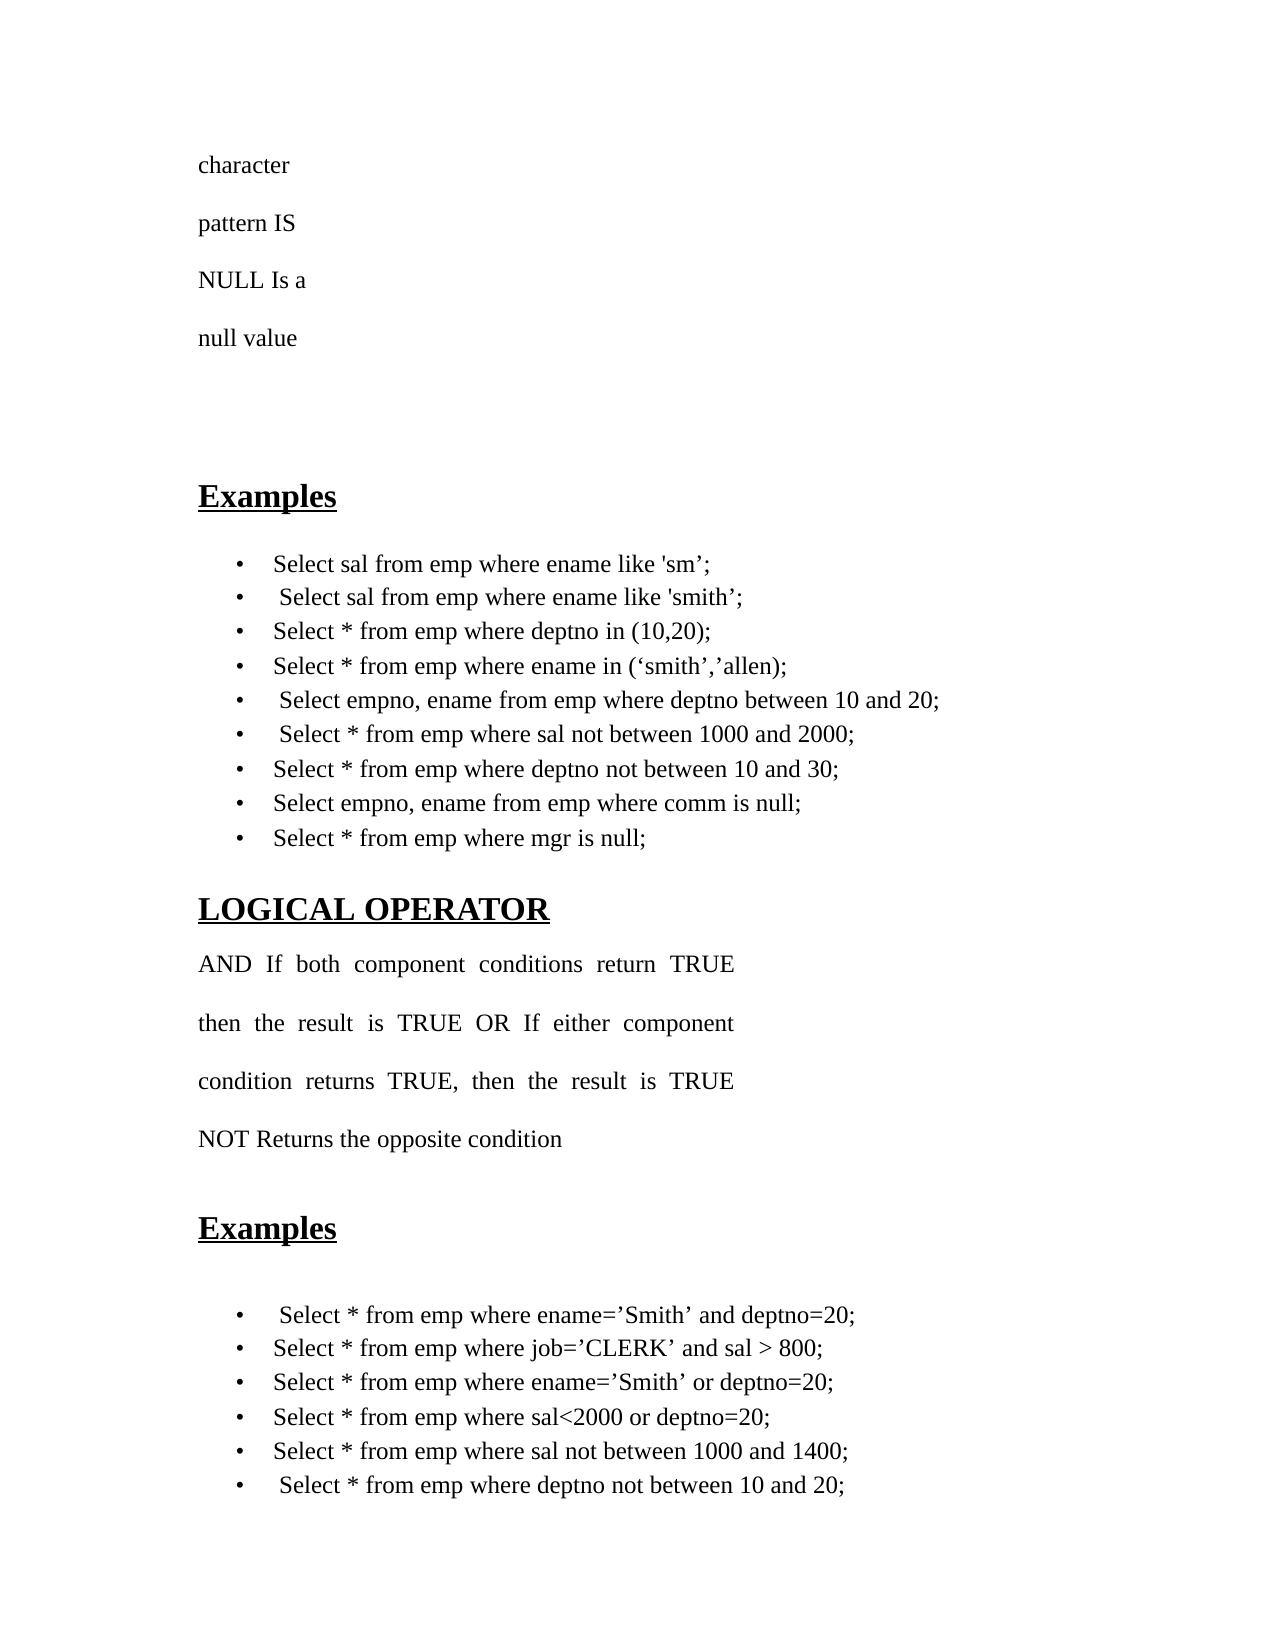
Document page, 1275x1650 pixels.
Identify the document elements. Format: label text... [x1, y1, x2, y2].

text Examples [198, 1208, 1125, 1247]
text AND If both component conditions return TRUE then the result is TRUE OR If either component condition returns TRUE, then the result is TRUE NOT Returns the opposite condition [198, 949, 735, 1153]
list Select * from emp where sal not between 1000 and 1400; [235, 1436, 1125, 1465]
list Select sal from emp where ename like 'smith’; [235, 582, 1125, 611]
list Select * from emp where sal not between 1000 and 2000; [235, 719, 1125, 748]
list Select * from emp where deptno not between 10 and 20; [235, 1471, 1125, 1499]
list Select * from emp where ename in (‘smith’,’allen); [235, 651, 1125, 680]
list Select * from emp where deptno not between 10 and 30; [235, 754, 1125, 783]
list Select * from emp where mgr is null; [235, 823, 1125, 852]
text LOGICAL OPERATOR [198, 889, 1125, 927]
list Select * from emp where job=’CLERK’ and sal > 800; [235, 1333, 1125, 1362]
text Examples [198, 477, 1125, 515]
list Select * from emp where deptno in (10,20); [235, 616, 1125, 645]
list Select * from emp where ename=’Smith’ and deptno=20; [235, 1300, 1125, 1329]
list Select * from emp where sal<2000 or deptno=20; [235, 1402, 1125, 1431]
list Select empno, ename from emp where comm is null; [235, 788, 1125, 817]
list Select empno, ename from emp where deptno between 10 and 20; [235, 686, 1125, 714]
list Select sal from emp where ename like 'sm’; [235, 549, 1125, 578]
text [198, 150, 321, 352]
list Select * from emp where ename=’Smith’ or deptno=20; [235, 1367, 1125, 1396]
